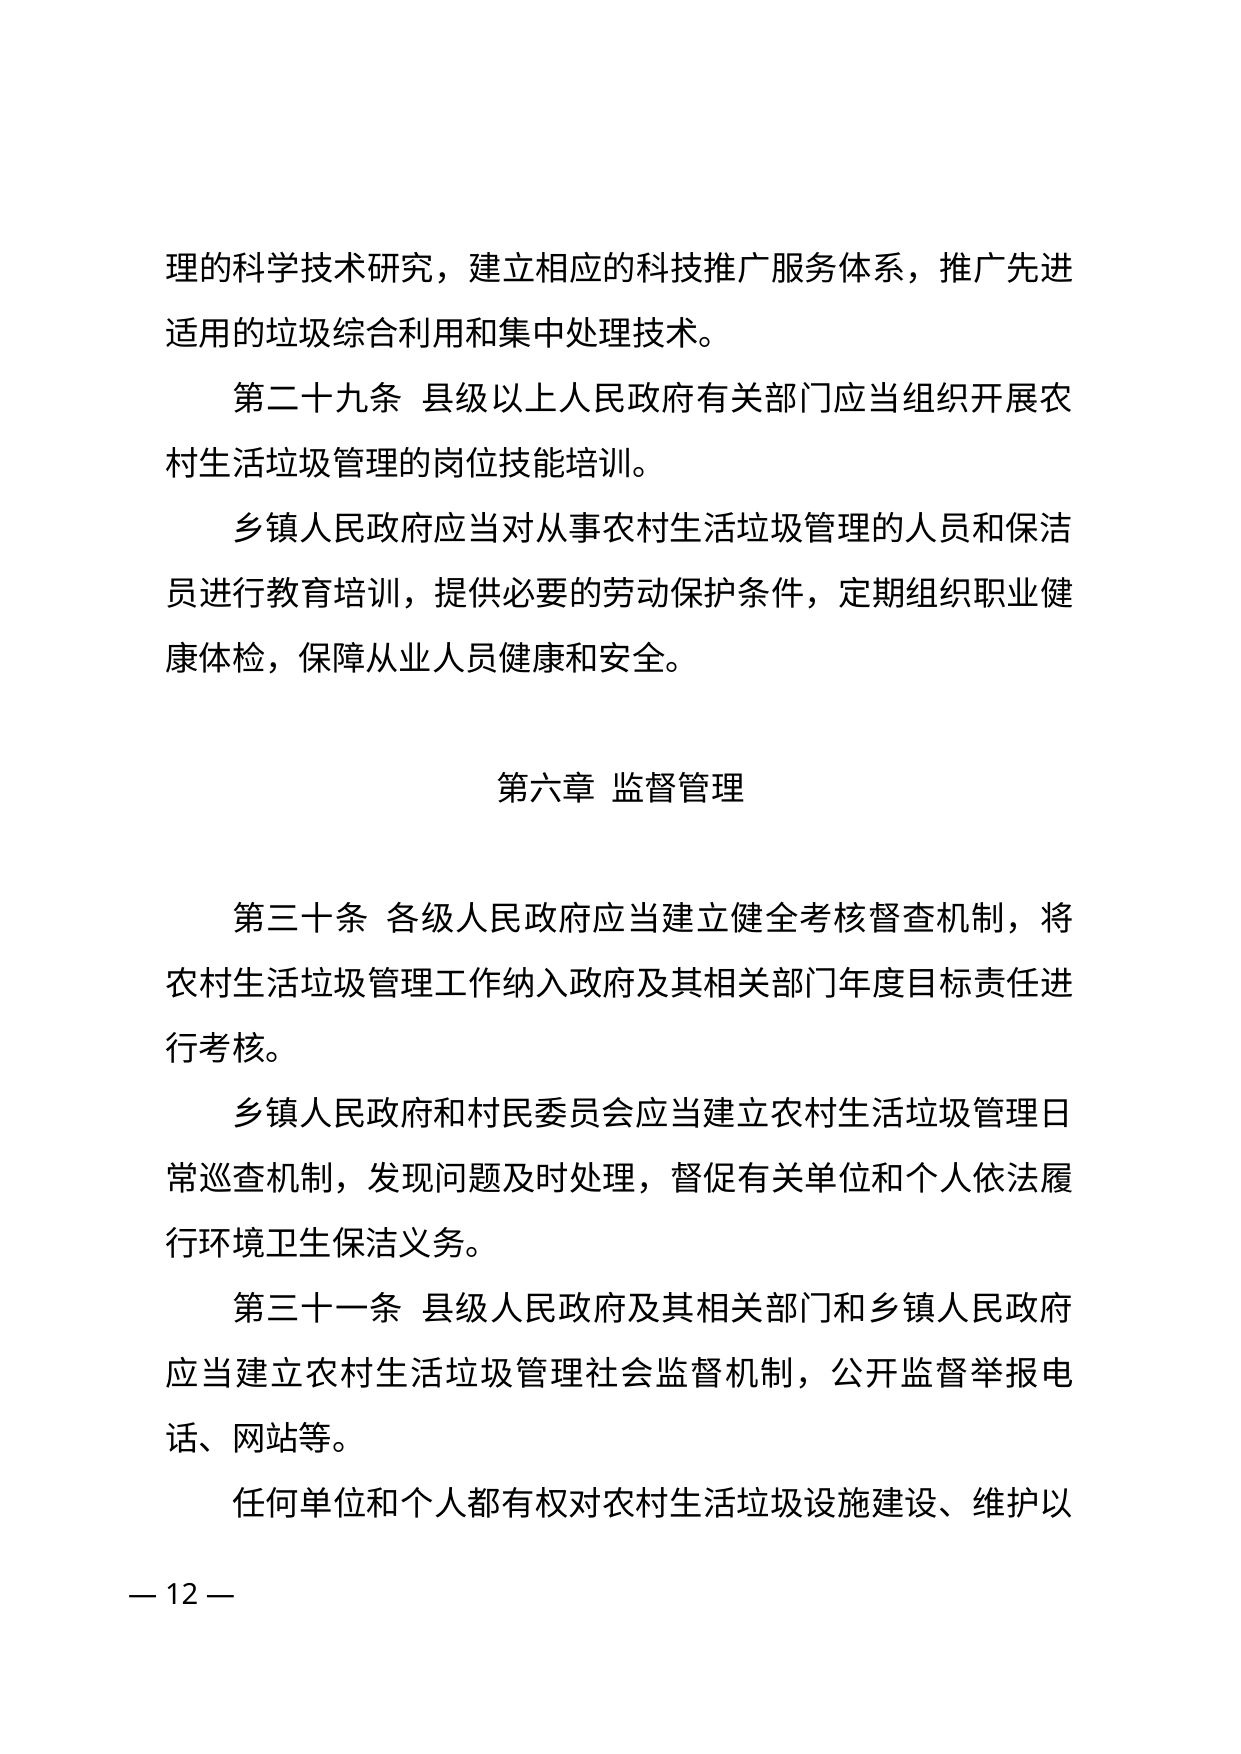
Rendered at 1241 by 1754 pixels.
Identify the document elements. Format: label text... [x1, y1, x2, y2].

text 第二十九条 县级以上人民政府有关部门应当组织开展农村生活垃圾管理的岗位技能培训。 [165, 363, 1075, 493]
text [165, 233, 1075, 363]
text 第三十一条 县级人民政府及其相关部门和乡镇人民政府应当建立农村生活垃圾管理社会监督机制，公开监督举报电话、网站等。 [165, 1273, 1075, 1468]
text 第三十条 各级人民政府应当建立健全考核督查机制，将农村生活垃圾管理工作纳入政府及其相关部门年度目标责任进行考核。 [165, 883, 1075, 1078]
text 乡镇人民政府和村民委员会应当建立农村生活垃圾管理日常巡查机制，发现问题及时处理，督促有关单位和个人依法履行环境卫生保洁义务。 [165, 1078, 1075, 1273]
text 乡镇人民政府应当对从事农村生活垃圾管理的人员和保洁员进行教育培训，提供必要的劳动保护条件，定期组织职业健康体检，保障从业人员健康和安全。 [165, 493, 1075, 688]
text 第六章 监督管理 [165, 753, 1075, 818]
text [165, 1468, 1075, 1533]
